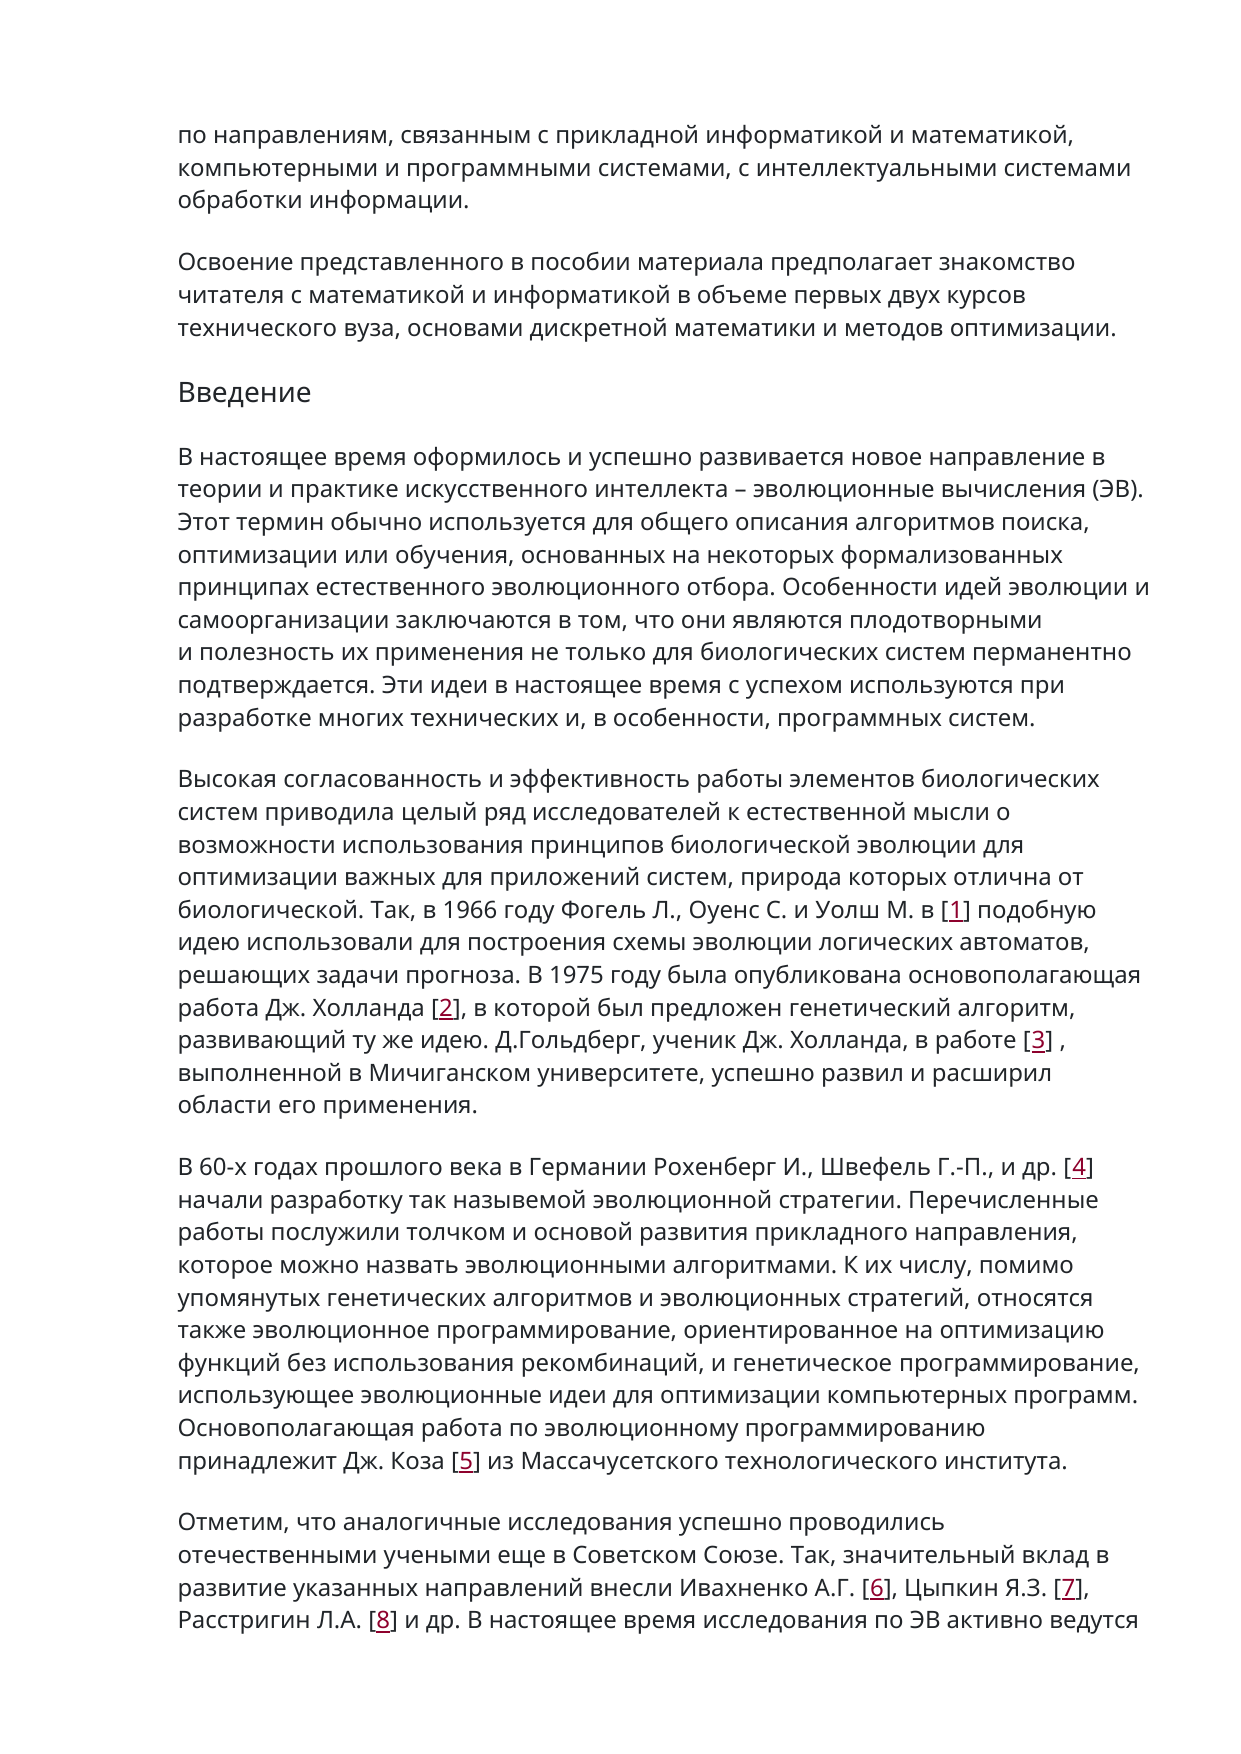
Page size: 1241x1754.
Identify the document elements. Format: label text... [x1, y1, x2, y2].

text В настоящее время оформилось и успешно развивается новое направление в теории и практике искусственного интеллекта – эволюционные вычисления (ЭВ). Этот термин обычно используется для общего описания алгоритмов поиска, оптимизации или обучения, основанных на некоторых формализованных принципах естественного эволюционного отбора. Особенности идей эволюции и самоорганизации заключаются в том, что они являются плодотворными и полезность их применения не только для биологических систем перманентно подтверждается. Эти идеи в настоящее время с успехом используются при разработке многих технических и, в особенности, программных систем. [177, 439, 1152, 733]
text Высокая согласованность и эффективность работы элементов биологических систем приводила целый ряд исследователей к естественной мысли о возможности использования принципов биологической эволюции для оптимизации важных для приложений систем, природа которых отлична от биологической. Так, в 1966 году Фогель Л., Оуенс С. и Уолш М. в [1] подобную идею использовали для построения схемы эволюции логических автоматов, решающих задачи прогноза. В 1975 году была опубликована основополагающая работа Дж. Холланда [2], в которой был предложен генетический алгоритм, развивающий ту же идею. Д.Гольдберг, ученик Дж. Холланда, в работе [3] , выполненной в Мичиганском университете, успешно развил и расширил области его применения. [177, 762, 1152, 1121]
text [177, 1505, 1152, 1636]
text Введение [177, 372, 1152, 410]
text В 60-х годах прошлого века в Германии Рохенберг И., Швефель Г.-П., и др. [4] начали разработку так назывемой эволюционной стратегии. Перечисленные работы послужили толчком и основой развития прикладного направления, которое можно назвать эволюционными алгоритмами. К их числу, помимо упомянутых генетических алгоритмов и эволюционных стратегий, относятся также эволюционное программирование, ориентированное на оптимизацию функций без использования рекомбинаций, и генетическое программирование, использующее эволюционные идеи для оптимизации компьютерных программ. Основополагающая работа по эволюционному программированию принадлежит Дж. Коза [5] из Массачусетского технологического института. [177, 1150, 1152, 1476]
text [177, 118, 1152, 216]
text Освоение представленного в пособии материала предполагает знакомство читателя с математикой и информатикой в объеме первых двух курсов технического вуза, основами дискретной математики и методов оптимизации. [177, 245, 1152, 343]
